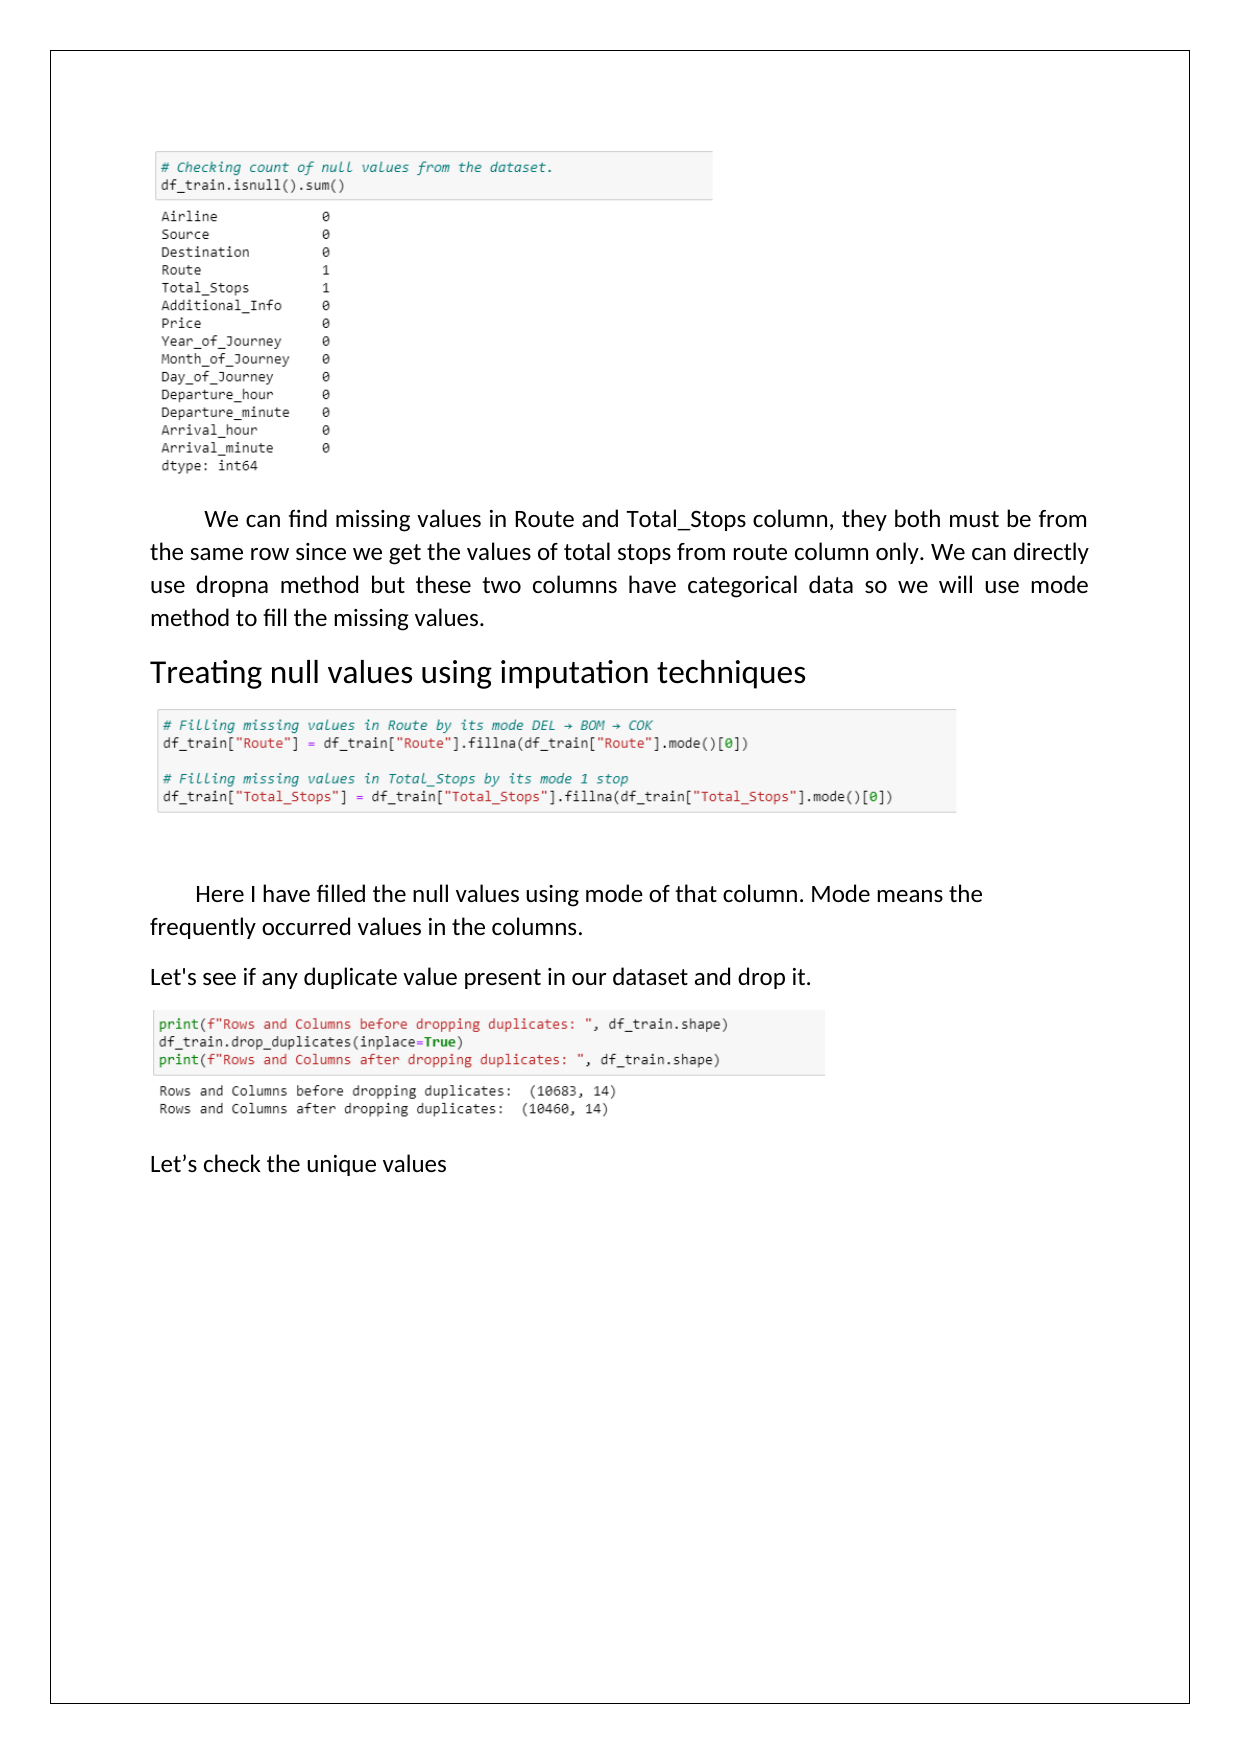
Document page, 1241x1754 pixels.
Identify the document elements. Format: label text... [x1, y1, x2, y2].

picture [150, 1010, 826, 1129]
text Here I have filled the null values using mode of that column. Mode means the frequently occurred values in the columns. [150, 878, 1090, 942]
text We can find missing values in Route and Total_Stops column, they both must be from the same row since we get the values of total stops from route column only. We can directly use dropna method but these two columns have categorical data so we will use mode method to fill the missing values. [150, 599, 1090, 632]
text Let’s check the unique values [150, 1148, 1090, 1178]
picture [150, 150, 713, 485]
picture [150, 708, 957, 818]
subtitle Treating null values using imputation techniques [150, 652, 1090, 692]
text Let's see if any duplicate value present in our dataset and drop it. [150, 961, 1090, 991]
